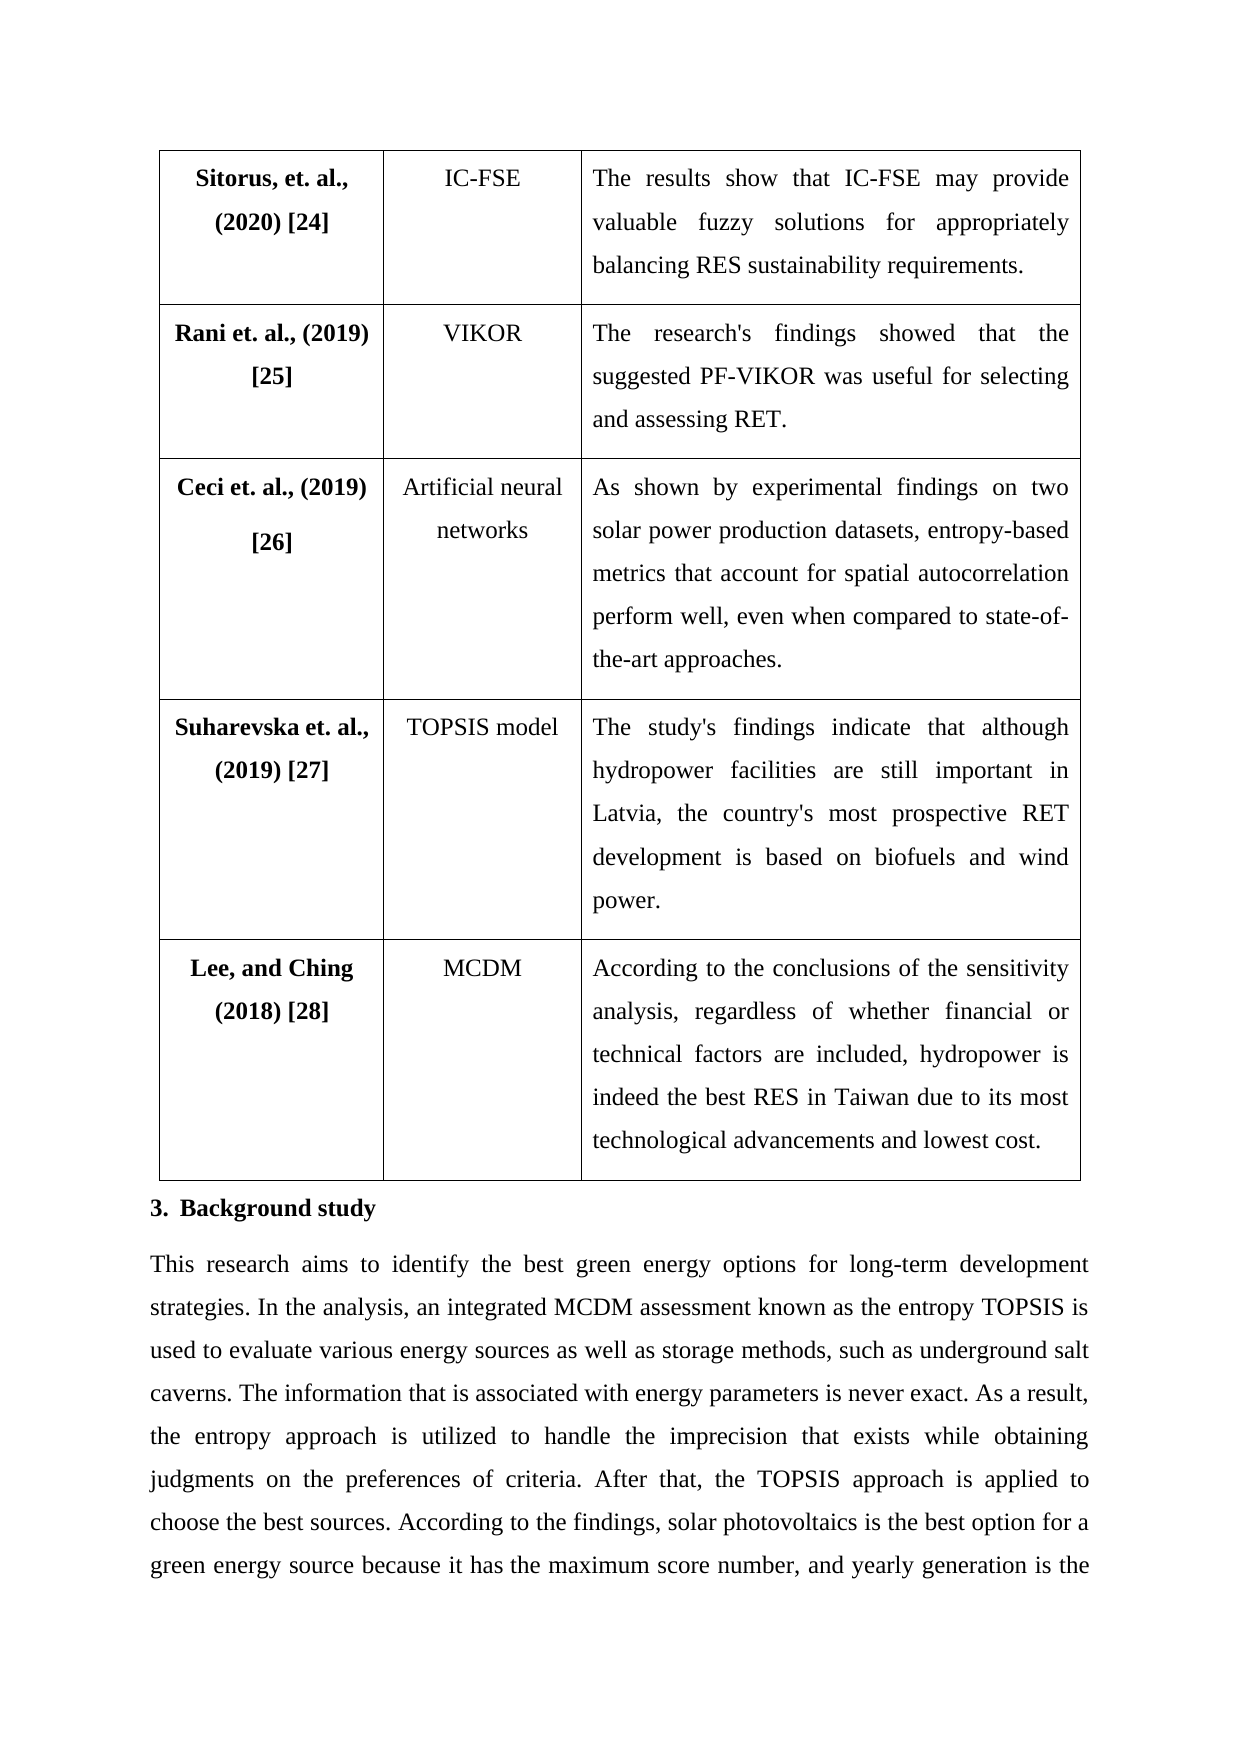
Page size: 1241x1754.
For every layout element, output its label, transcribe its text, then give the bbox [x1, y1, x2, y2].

table_cell Lee, and Ching (2018) [28] [160, 940, 383, 1179]
table_cell The study's findings indicate that although hydropower facilities are still important in Latvia, the country's most prospective RET development is based on biofuels and wind power. [582, 700, 1080, 939]
table_cell Sitorus, et. al., (2020) [24] [160, 151, 383, 304]
table_cell MCDM [384, 940, 581, 1179]
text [150, 1249, 1090, 1579]
table_cell Artificial neural networks [384, 459, 581, 699]
table_cell The results show that IC-FSE may provide valuable fuzzy solutions for appropriately balancing RES sustainability requirements. [582, 151, 1080, 304]
table_cell Rani et. al., (2019) [25] [160, 305, 383, 458]
table_cell According to the conclusions of the sensitivity analysis, regardless of whether financial or technical factors are included, hydropower is indeed the best RES in Taiwan due to its most technological advancements and lowest cost. [582, 940, 1080, 1179]
table_cell Suharevska et. al., (2019) [27] [160, 700, 383, 939]
subtitle Background study [150, 1193, 1090, 1222]
table_cell As shown by experimental findings on two solar power production datasets, entropy-based metrics that account for spatial autocorrelation perform well, even when compared to state-of-the-art approaches. [582, 459, 1080, 699]
table_cell IC-FSE [384, 151, 581, 304]
table_cell VIKOR [384, 305, 581, 458]
table_cell Ceci et. al., (2019) [26] [160, 459, 383, 699]
table_cell TOPSIS model [384, 700, 581, 939]
table_cell The research's findings showed that the suggested PF-VIKOR was useful for selecting and assessing RET. [582, 305, 1080, 458]
